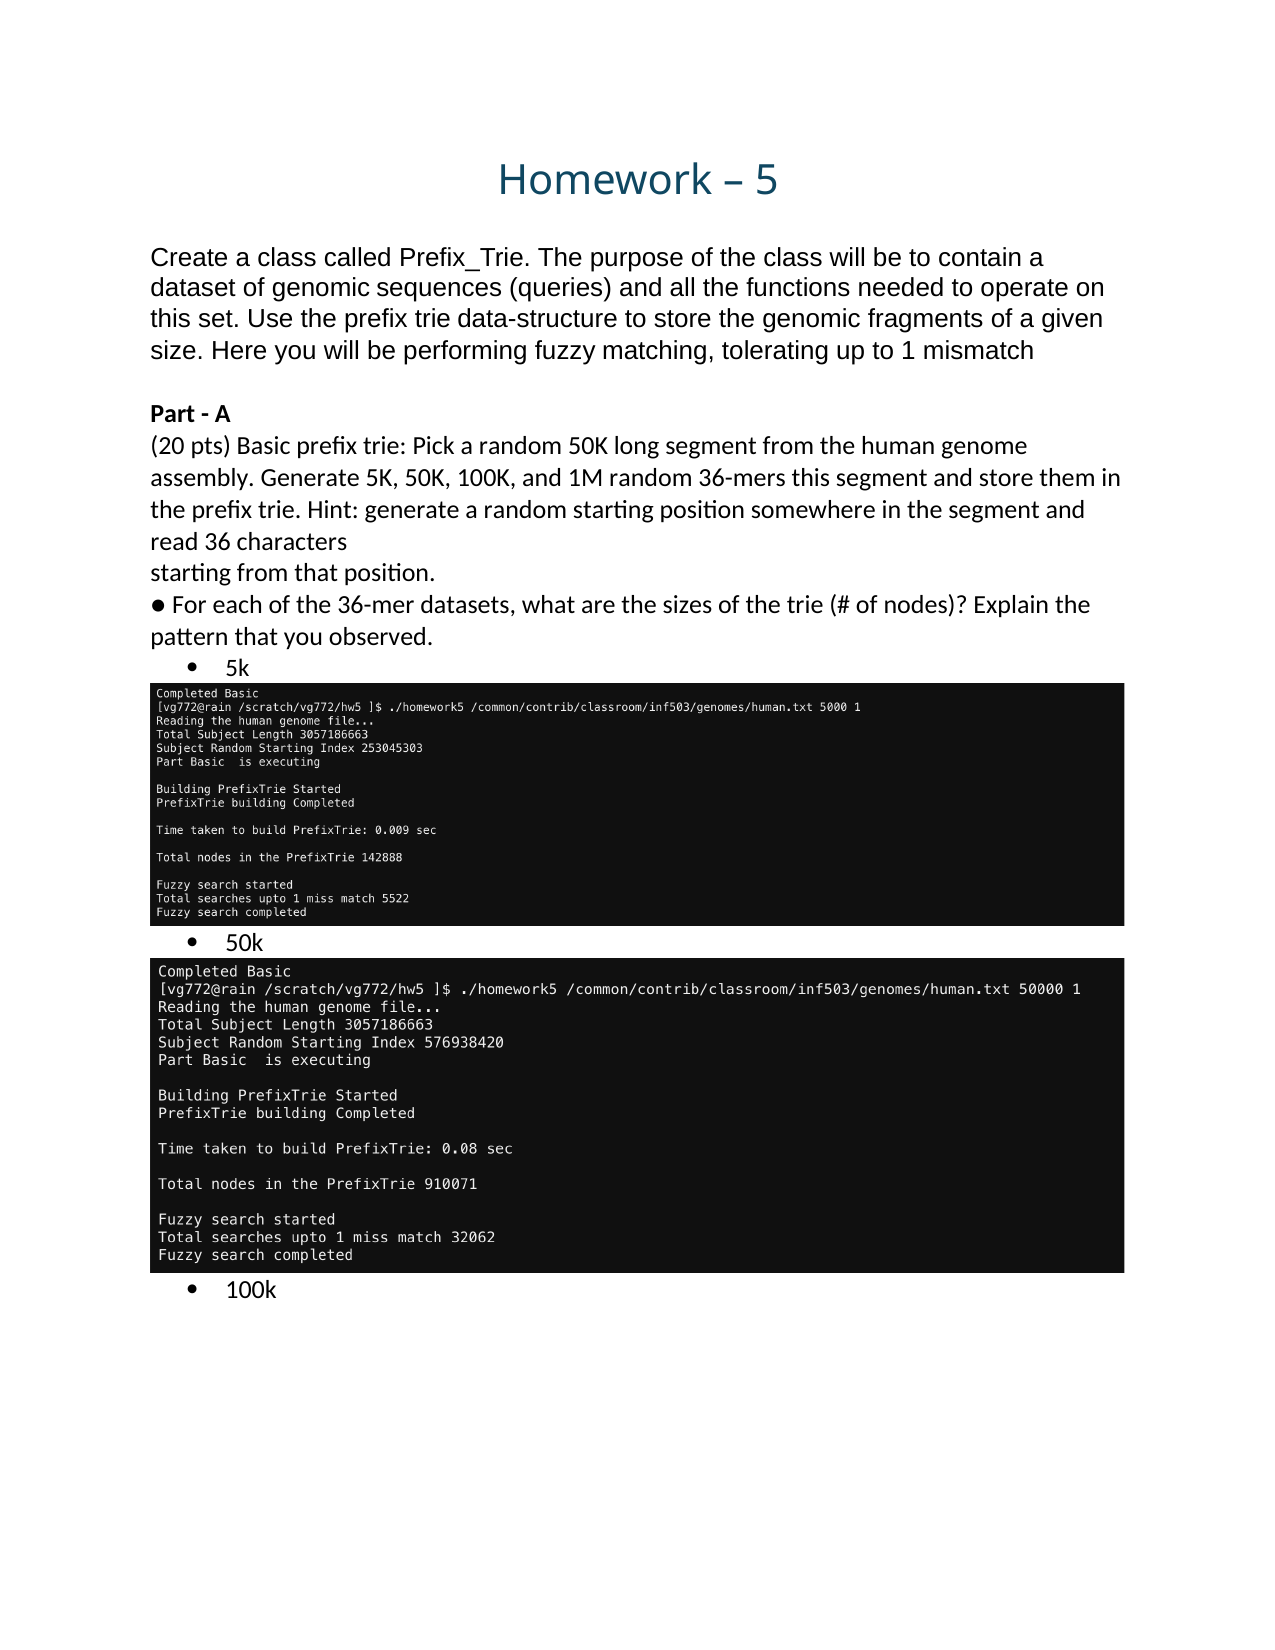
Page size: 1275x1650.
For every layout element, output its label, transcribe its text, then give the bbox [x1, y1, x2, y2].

text (20 pts) Basic prefix trie: Pick a random 50K long segment from the human genome assembly. Generate 5K, 50K, 100K, and 1M random 36-mers this segment and store them in the prefix trie. Hint: generate a random starting position somewhere in the segment and read 36 characters starting from that position. ● For each of the 36-mer datasets, what are the sizes of the trie (# of nodes)? Explain the pattern that you observed. [150, 429, 1124, 652]
text Part - A [150, 366, 1124, 429]
text Create a class called Prefix_Trie. The purpose of the class will be to contain a dataset of genomic sequences (queries) and all the functions needed to operate on this set. Use the prefix trie data-structure to store the genomic fragments of a given size. Here you will be performing fuzzy matching, tolerating up to 1 mismatch [150, 242, 1124, 366]
picture [150, 958, 1125, 1273]
subtitle Homework – 5 [151, 150, 1124, 207]
list 5k [188, 652, 1124, 683]
list 50k [188, 926, 1124, 958]
picture [150, 683, 1125, 926]
list 100k [188, 1273, 1124, 1305]
